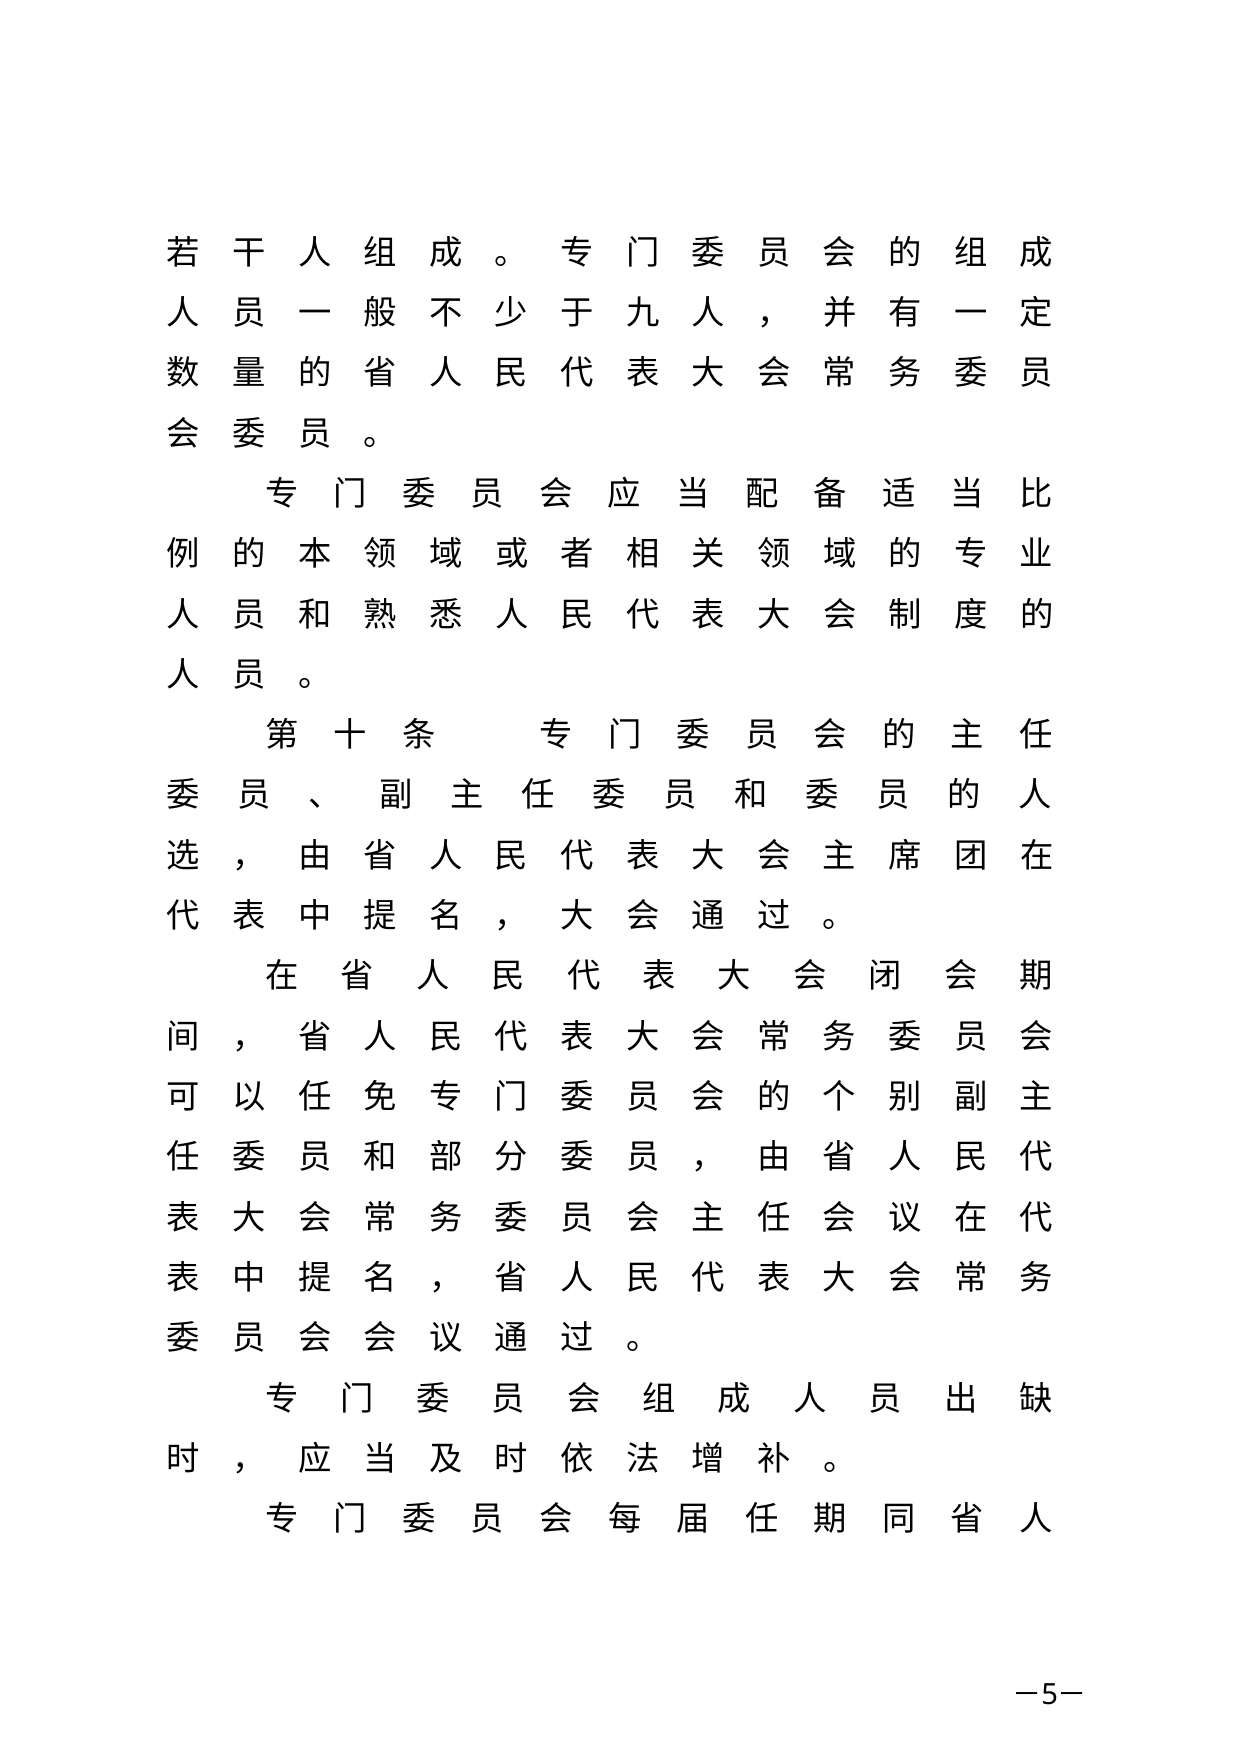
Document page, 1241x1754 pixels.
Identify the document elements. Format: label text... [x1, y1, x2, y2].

text 专门委员会组成人员出缺时，应当及时依法增补。 [167, 1365, 1085, 1486]
text 专门委员会应当配备适当比例的本领域或者相关领域的专业人员和熟悉人民代表大会制度的人员。 [167, 461, 1085, 702]
text 在省人民代表大会闭会期间，省人民代表大会常务委员会可以任免专门委员会的个别副主任委员和部分委员，由省人民代表大会常务委员会主任会议在代表中提名，省人民代表大会常务委员会会议通过。 [167, 943, 1085, 1365]
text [167, 219, 1085, 461]
text 第十条 专门委员会的主任委员、副主任委员和委员的人选，由省人民代表大会主席团在代表中提名，大会通过。 [167, 702, 1085, 943]
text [167, 1486, 1085, 1546]
